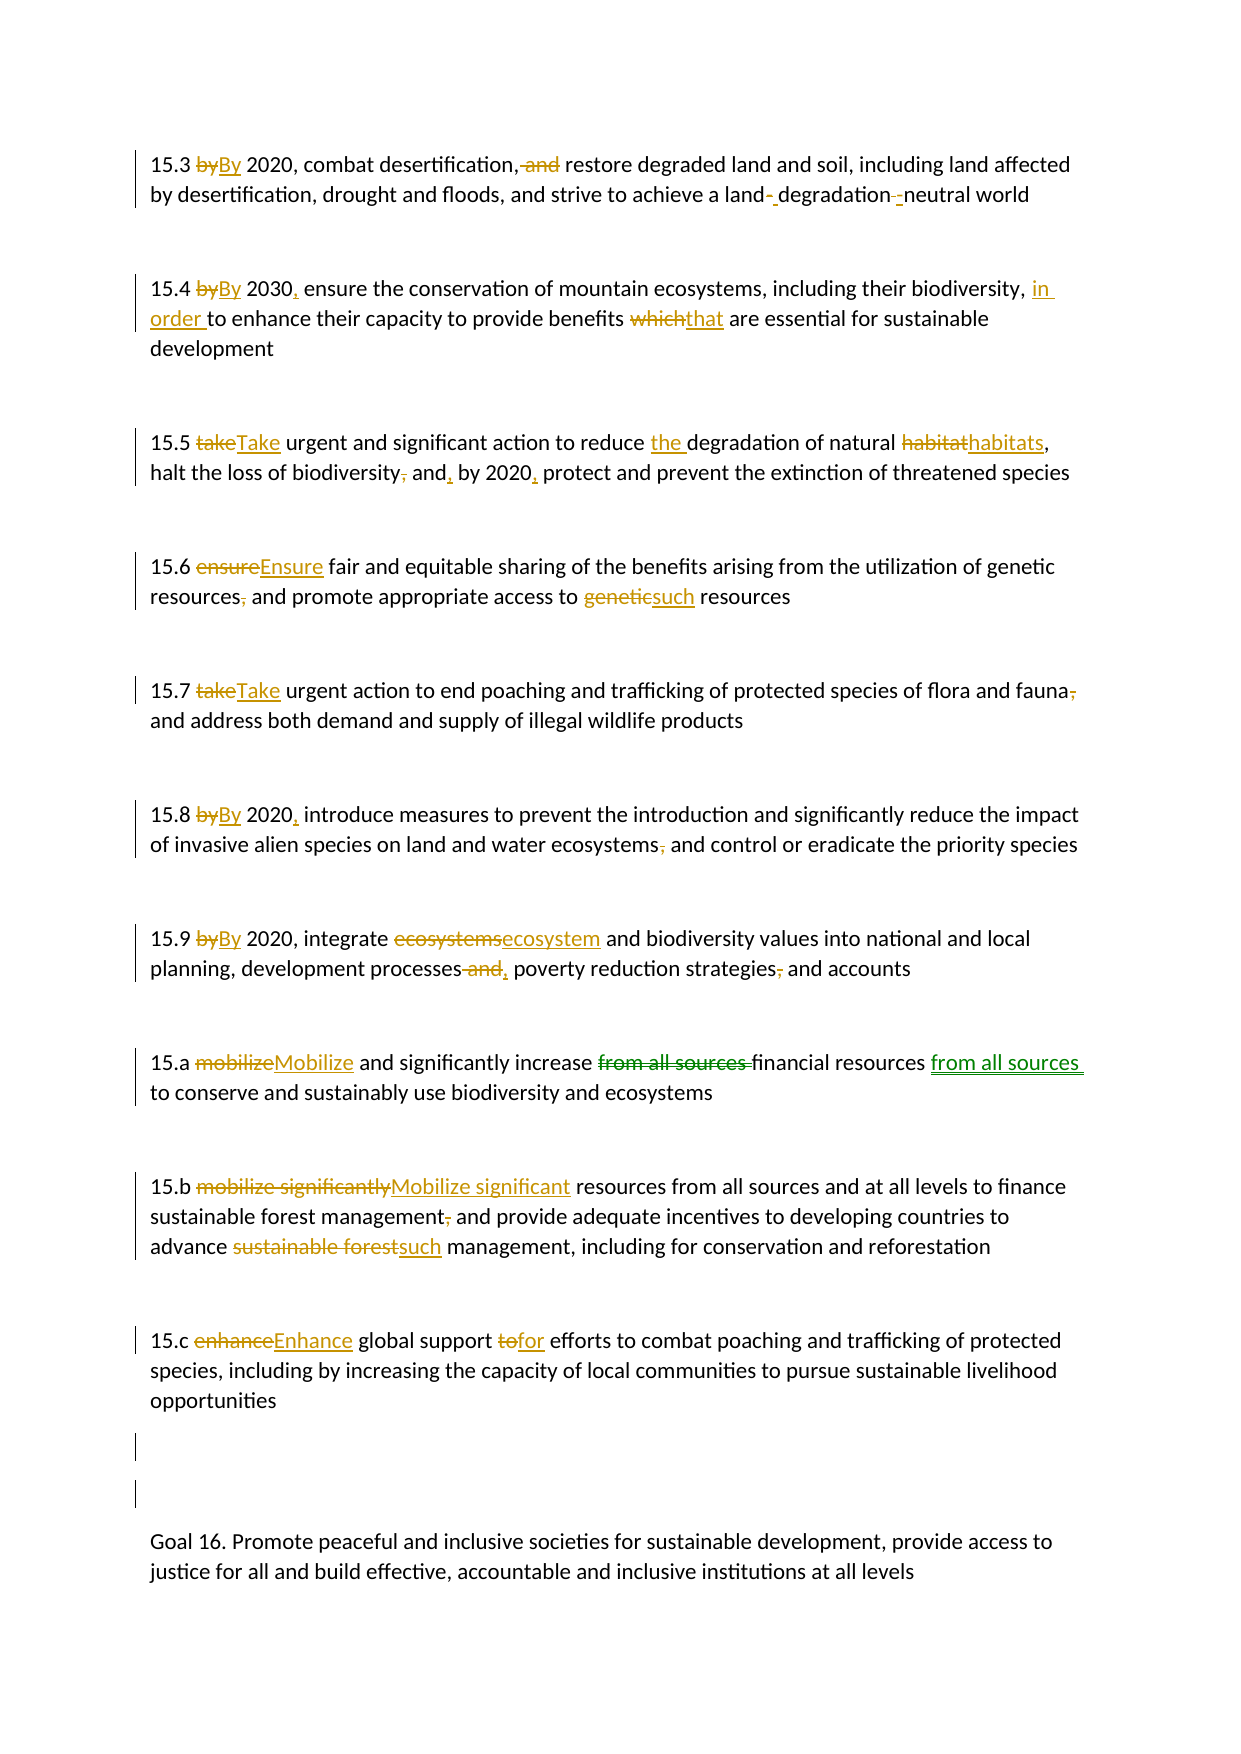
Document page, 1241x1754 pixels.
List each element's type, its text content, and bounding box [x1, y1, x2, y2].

text 15.8 2020 introduce measures to prevent the introduction and significantly reduce the impact of invasive alien species on land and water ecosystems and control or eradicate the priority species [150, 800, 1090, 858]
text 15.3 2020, combat desertification, restore degraded land and soil, including land affected by desertification, drought and floods, and strive to achieve a landdegradationneutral world [150, 150, 1090, 208]
text 15.6 fair and equitable sharing of the benefits arising from the utilization of genetic resources and promote appropriate access to resources [150, 552, 1090, 610]
text 15.5 urgent and significant action to reduce degradation of natural , halt the loss of biodiversity and by 2020 protect and prevent the extinction of threatened species [150, 428, 1090, 486]
text Goal 16. Promote peaceful and inclusive societies for sustainable development, provide access to justice for all and build effective, accountable and inclusive institutions at all levels [150, 1527, 1090, 1585]
text 15.c global support efforts to combat poaching and trafficking of protected species, including by increasing the capacity of local communities to pursue sustainable livelihood opportunities [150, 1326, 1090, 1414]
text 15.b resources from all sources and at all levels to finance sustainable forest management and provide adequate incentives to developing countries to advance management, including for conservation and reforestation [150, 1172, 1090, 1260]
text 15.7 urgent action to end poaching and trafficking of protected species of flora and fauna and address both demand and supply of illegal wildlife products [150, 676, 1090, 734]
text 15.a and significantly increase financial resources to conserve and sustainably use biodiversity and ecosystems [150, 1048, 1090, 1106]
text 15.9 2020, integrate and biodiversity values into national and local planning, development processes poverty reduction strategies and accounts [150, 924, 1090, 982]
text 15.4 2030 ensure the conservation of mountain ecosystems, including their biodiversity, to enhance their capacity to provide benefits are essential for sustainable development [150, 274, 1090, 362]
